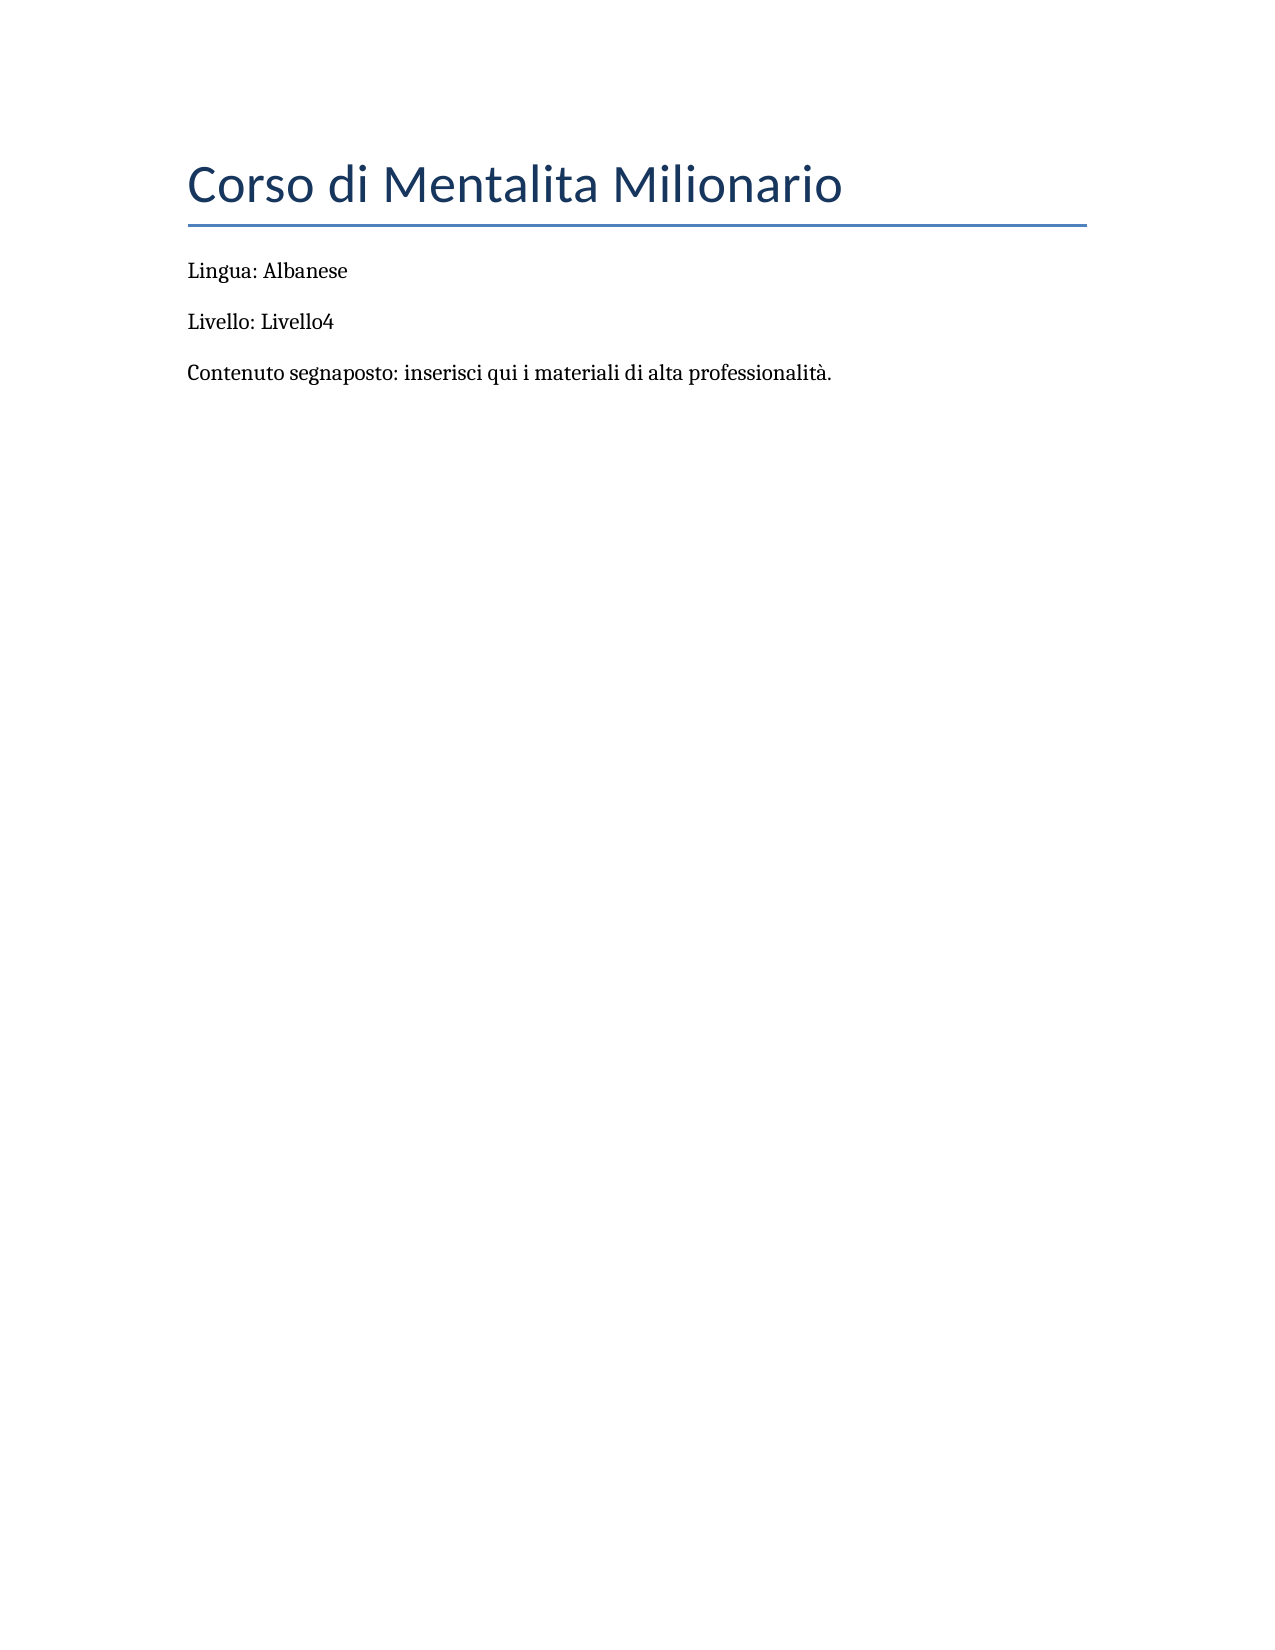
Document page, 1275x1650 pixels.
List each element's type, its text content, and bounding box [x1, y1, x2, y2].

text Livello: Livello4 [187, 309, 1087, 335]
text Contenuto segnaposto: inserisci qui i materiali di alta professionalità. [187, 360, 1087, 386]
title Corso di Mentalita Milionario [187, 150, 1087, 227]
text Lingua: Albanese [187, 258, 1087, 284]
